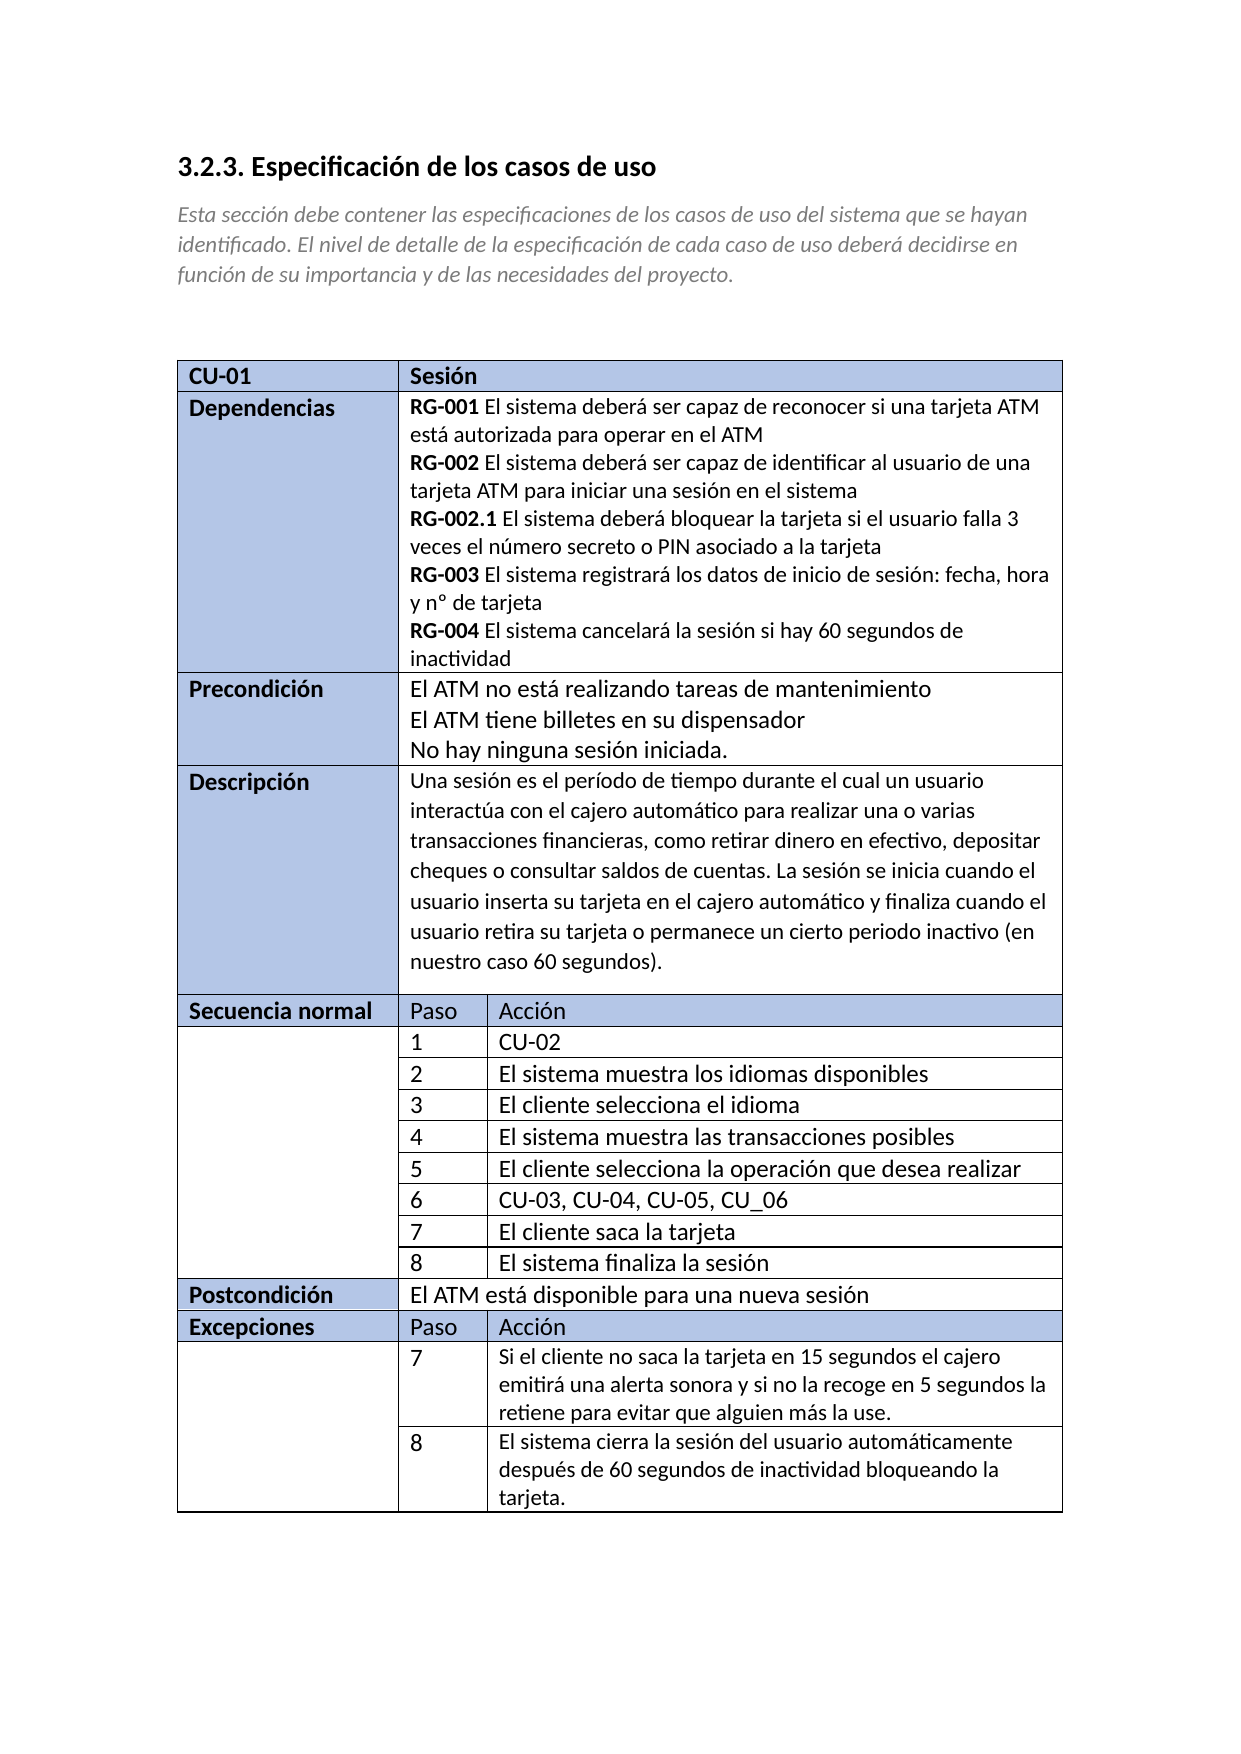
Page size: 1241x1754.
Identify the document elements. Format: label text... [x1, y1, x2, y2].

table_cell El ATM no está realizando tareas de mantenimiento El ATM tiene billetes en su dispensador No hay ninguna sesión iniciada. [399, 673, 1062, 765]
table_cell Precondición [178, 673, 398, 765]
table_cell CU-03, CU-04, CU-05, CU_06 [488, 1184, 1062, 1215]
table_cell 8 [399, 1427, 487, 1511]
table_cell RG-001 El sistema deberá ser capaz de reconocer si una tarjeta ATM está autorizada para operar en el ATM RG-002 El sistema deberá ser capaz de identificar al usuario de una tarjeta ATM para iniciar una sesión en el sistema RG-002.1 El sistema deberá bloquear la tarjeta si el usuario falla 3 veces el número secreto o PIN asociado a la tarjeta RG-003 El sistema registrará los datos de inicio de sesión: fecha, hora y nº de tarjeta RG-004 El sistema cancelará la sesión si hay 60 segundos de inactividad [399, 392, 1062, 672]
table_cell El sistema muestra los idiomas disponibles [488, 1058, 1062, 1089]
table_cell El ATM está disponible para una nueva sesión [399, 1279, 1062, 1309]
table_header Sesión [399, 361, 1062, 391]
table_cell El cliente selecciona el idioma [488, 1090, 1062, 1120]
table_cell El cliente saca la tarjeta [488, 1216, 1062, 1246]
table_header CU-01 [178, 361, 398, 391]
table_cell 1 [399, 1027, 487, 1057]
text Esta sección debe contener las especificaciones de los casos de uso del sistema que se hayan identificado. El nivel de detalle de la especificación de cada caso de uso deberá decidirse en función de su importancia y de las necesidades del proyecto. [177, 200, 1063, 288]
table_cell 3 [399, 1090, 487, 1120]
table_cell El cliente selecciona la operación que desea realizar [488, 1153, 1062, 1183]
table_cell CU-02 [488, 1027, 1062, 1057]
table_cell [178, 1027, 398, 1278]
table_cell El sistema finaliza la sesión [488, 1248, 1062, 1278]
table_cell 5 [399, 1153, 487, 1183]
table_cell Excepciones [178, 1311, 398, 1341]
table_cell Postcondición [178, 1279, 398, 1309]
table_cell 2 [399, 1058, 487, 1089]
table_cell Descripción [178, 766, 398, 994]
table_cell Secuencia normal [178, 995, 398, 1026]
table_cell Acción [488, 995, 1062, 1026]
table_cell 4 [399, 1121, 487, 1152]
table_cell 8 [399, 1248, 487, 1278]
table_cell 7 [399, 1342, 487, 1426]
table_cell Paso [399, 1311, 487, 1341]
table_cell El sistema cierra la sesión del usuario automáticamente después de 60 segundos de inactividad bloqueando la tarjeta. [488, 1427, 1062, 1511]
table_cell Acción [488, 1311, 1062, 1341]
text 3.2.3. Especificación de los casos de uso [177, 148, 1063, 183]
table_cell El sistema muestra las transacciones posibles [488, 1121, 1062, 1152]
table_cell Paso [399, 995, 487, 1026]
table_cell 6 [399, 1184, 487, 1215]
table_cell Una sesión es el período de tiempo durante el cual un usuario interactúa con el cajero automático para realizar una o varias transacciones financieras, como retirar dinero en efectivo, depositar cheques o consultar saldos de cuentas. La sesión se inicia cuando el usuario inserta su tarjeta en el cajero automático y finaliza cuando el usuario retira su tarjeta o permanece un cierto periodo inactivo (en nuestro caso 60 segundos). [399, 766, 1062, 994]
table_cell 7 [399, 1216, 487, 1246]
table_cell Dependencias [178, 392, 398, 672]
table_cell [178, 1342, 398, 1511]
